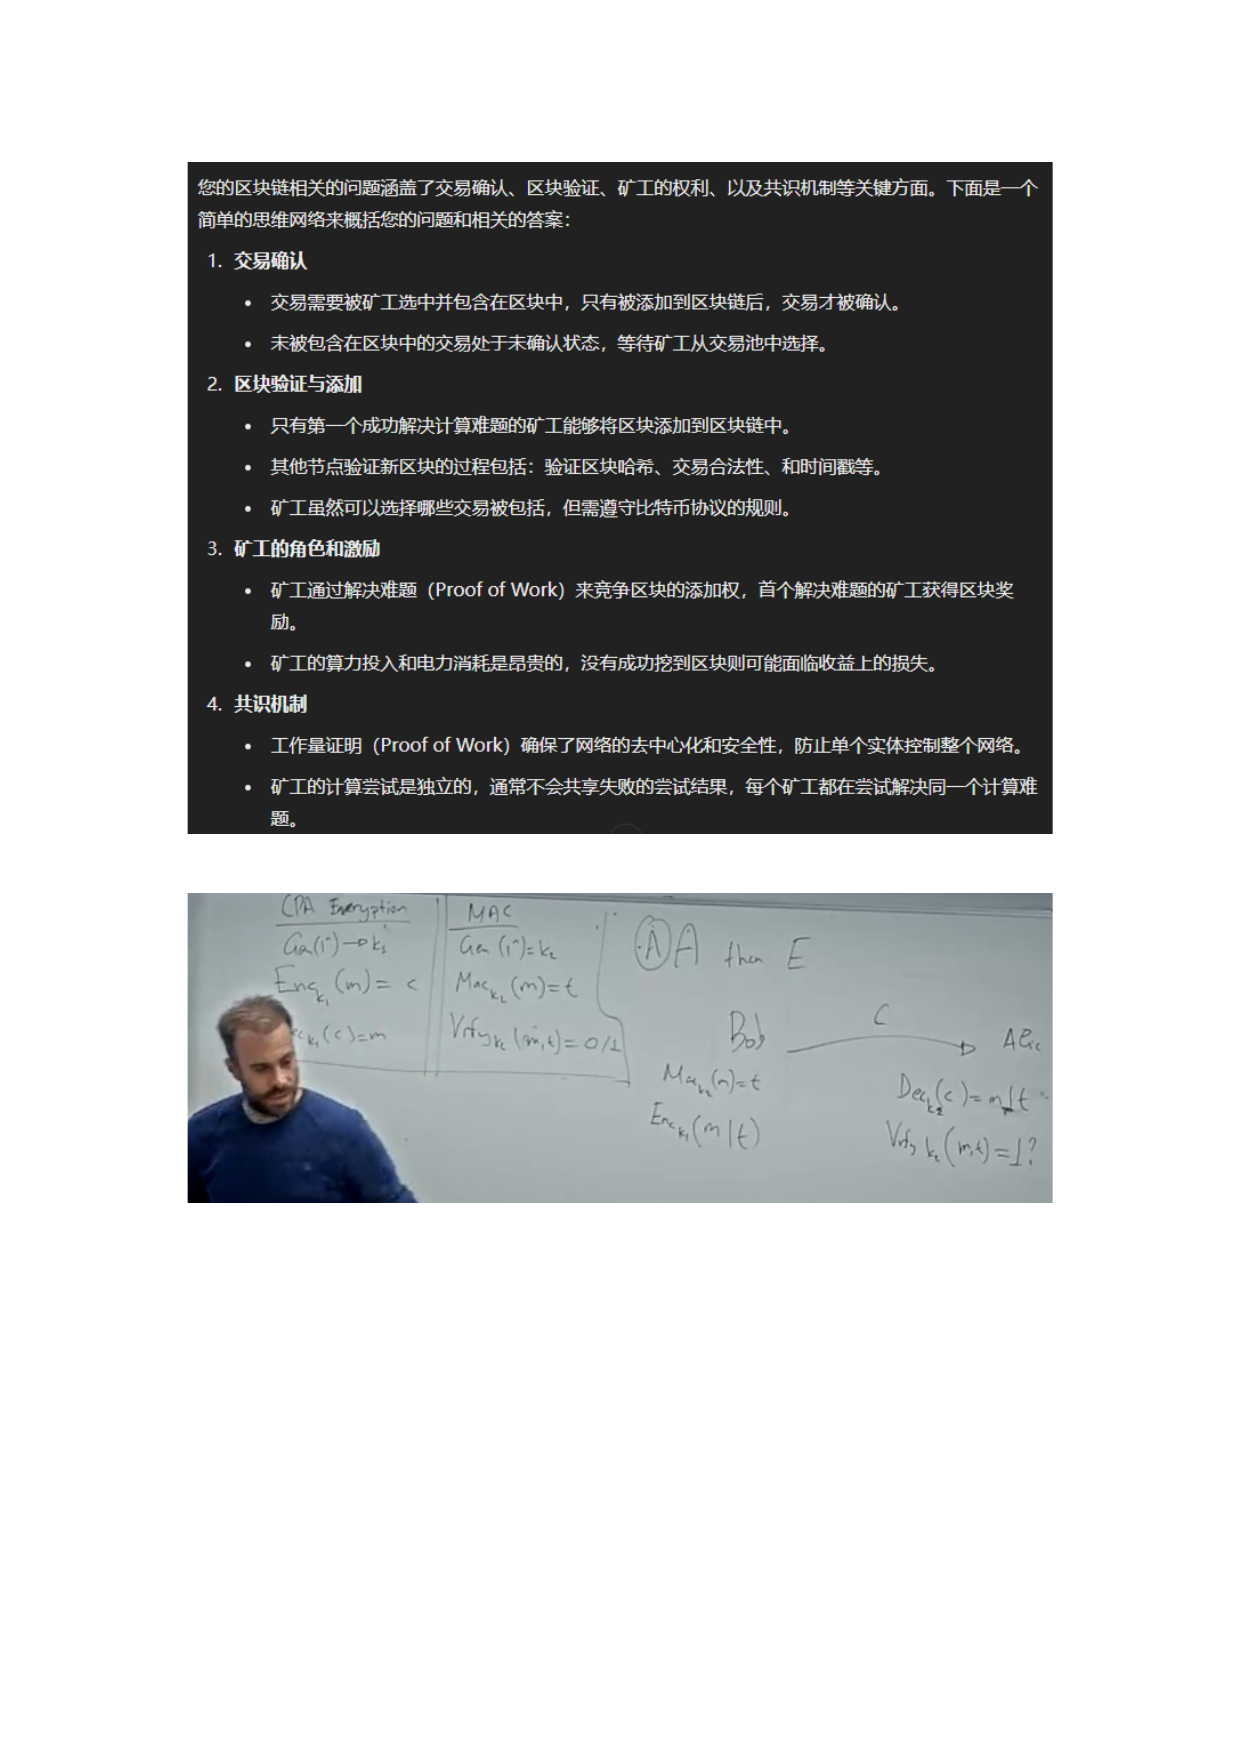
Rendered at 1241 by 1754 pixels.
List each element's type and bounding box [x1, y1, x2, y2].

picture [187, 893, 1053, 1203]
picture [187, 162, 1053, 834]
